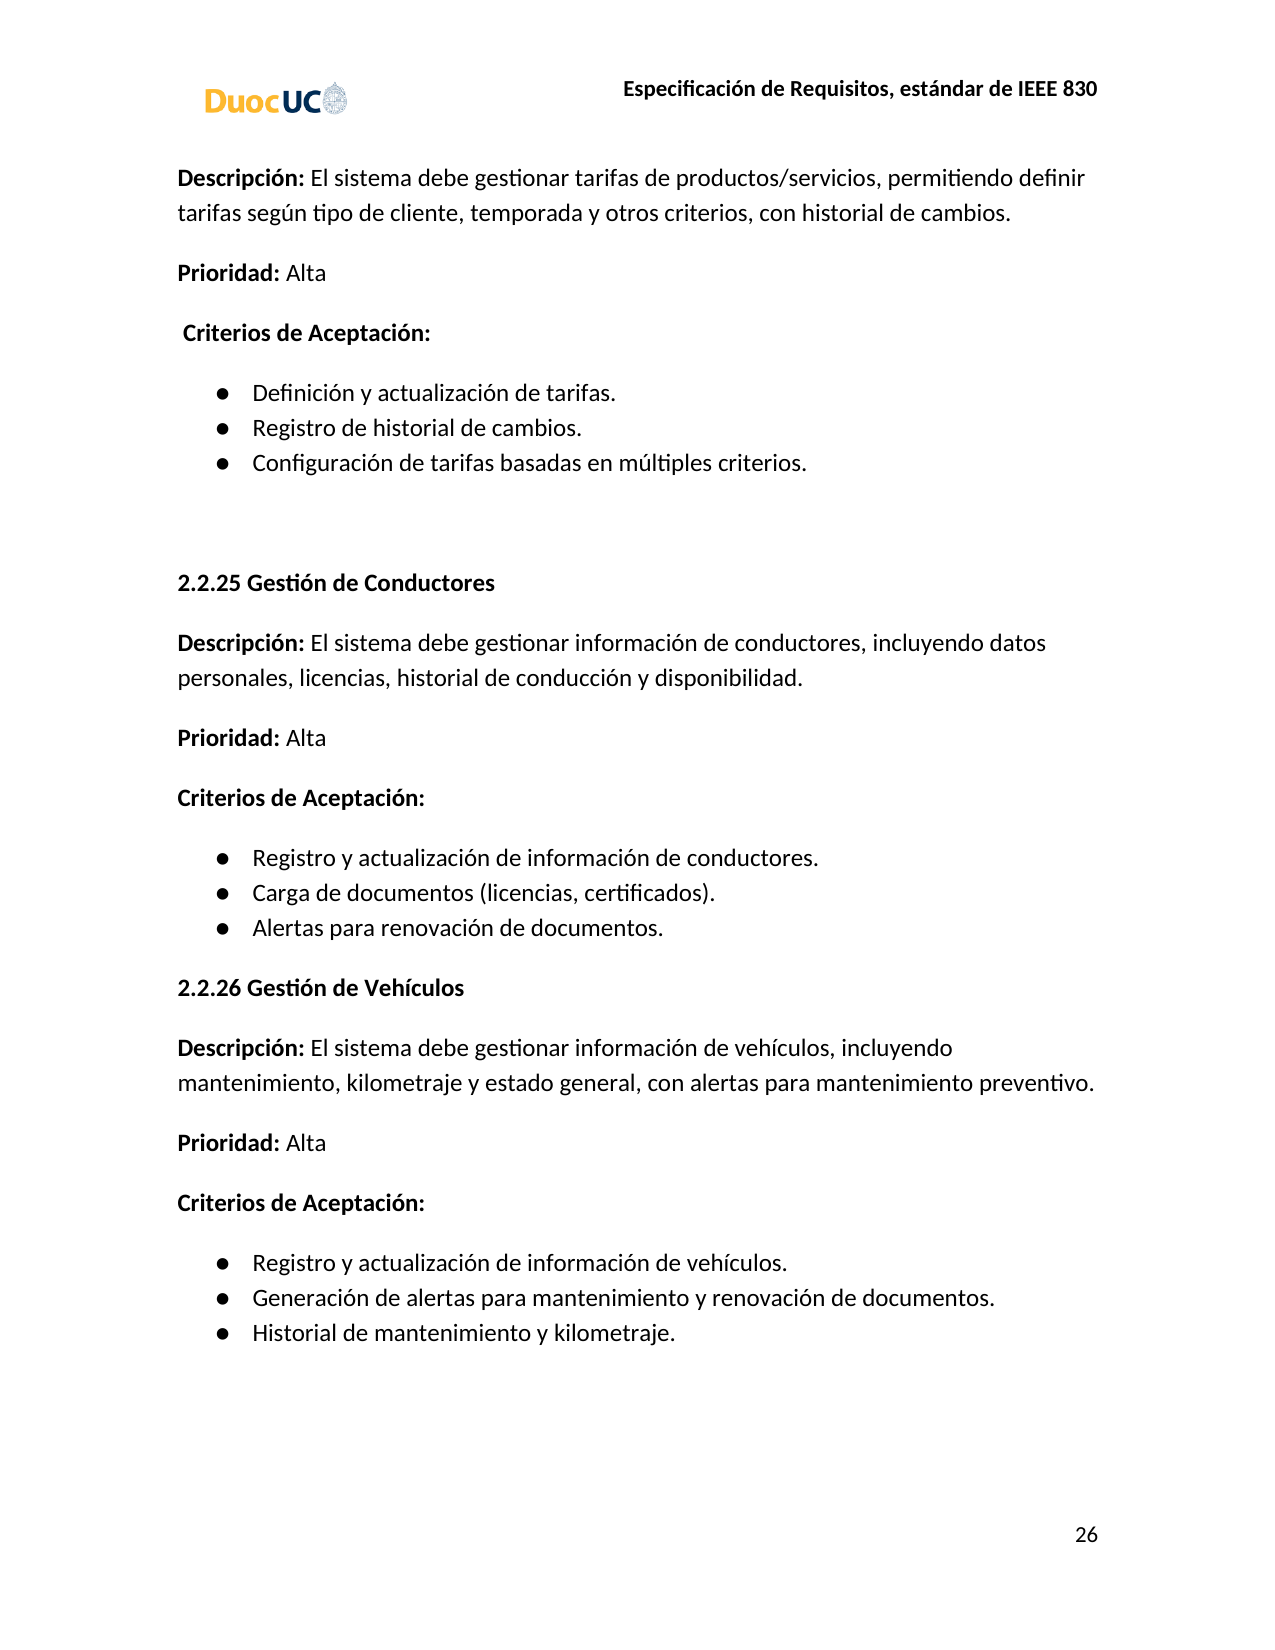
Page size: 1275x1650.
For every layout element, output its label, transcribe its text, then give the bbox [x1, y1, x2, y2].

list Registro y actualización de información de conductores. [215, 842, 1098, 872]
list Carga de documentos (licencias, certificados). [215, 877, 1098, 907]
text Criterios de Aceptación: [177, 782, 1098, 812]
list Registro y actualización de información de vehículos. [215, 1247, 1098, 1277]
text Prioridad: Alta [177, 1127, 1098, 1157]
text 2.2.26 Gestión de Vehículos [177, 972, 1098, 1002]
list Alertas para renovación de documentos. [215, 912, 1098, 942]
text Prioridad: Alta [177, 257, 1098, 287]
text Descripción: El sistema debe gestionar tarifas de productos/servicios, permitiendo definir tarifas según tipo de cliente, temporada y otros criterios, con historial de cambios. [177, 162, 1098, 227]
text Criterios de Aceptación: [177, 1187, 1098, 1217]
text Prioridad: Alta [177, 722, 1098, 752]
list Configuración de tarifas basadas en múltiples criterios. [215, 447, 1098, 477]
list Definición y actualización de tarifas. [215, 377, 1098, 407]
text Descripción: El sistema debe gestionar información de vehículos, incluyendo mantenimiento, kilometraje y estado general, con alertas para mantenimiento preventivo. [177, 1032, 1098, 1097]
text Descripción: El sistema debe gestionar información de conductores, incluyendo datos personales, licencias, historial de conducción y disponibilidad. [177, 627, 1098, 692]
list Historial de mantenimiento y kilometraje. [215, 1317, 1098, 1347]
text Criterios de Aceptación: [177, 317, 1098, 347]
text 2.2.25 Gestión de Conductores [177, 567, 1098, 597]
list Generación de alertas para mantenimiento y renovación de documentos. [215, 1282, 1098, 1312]
list Registro de historial de cambios. [215, 412, 1098, 442]
picture [198, 78, 352, 117]
